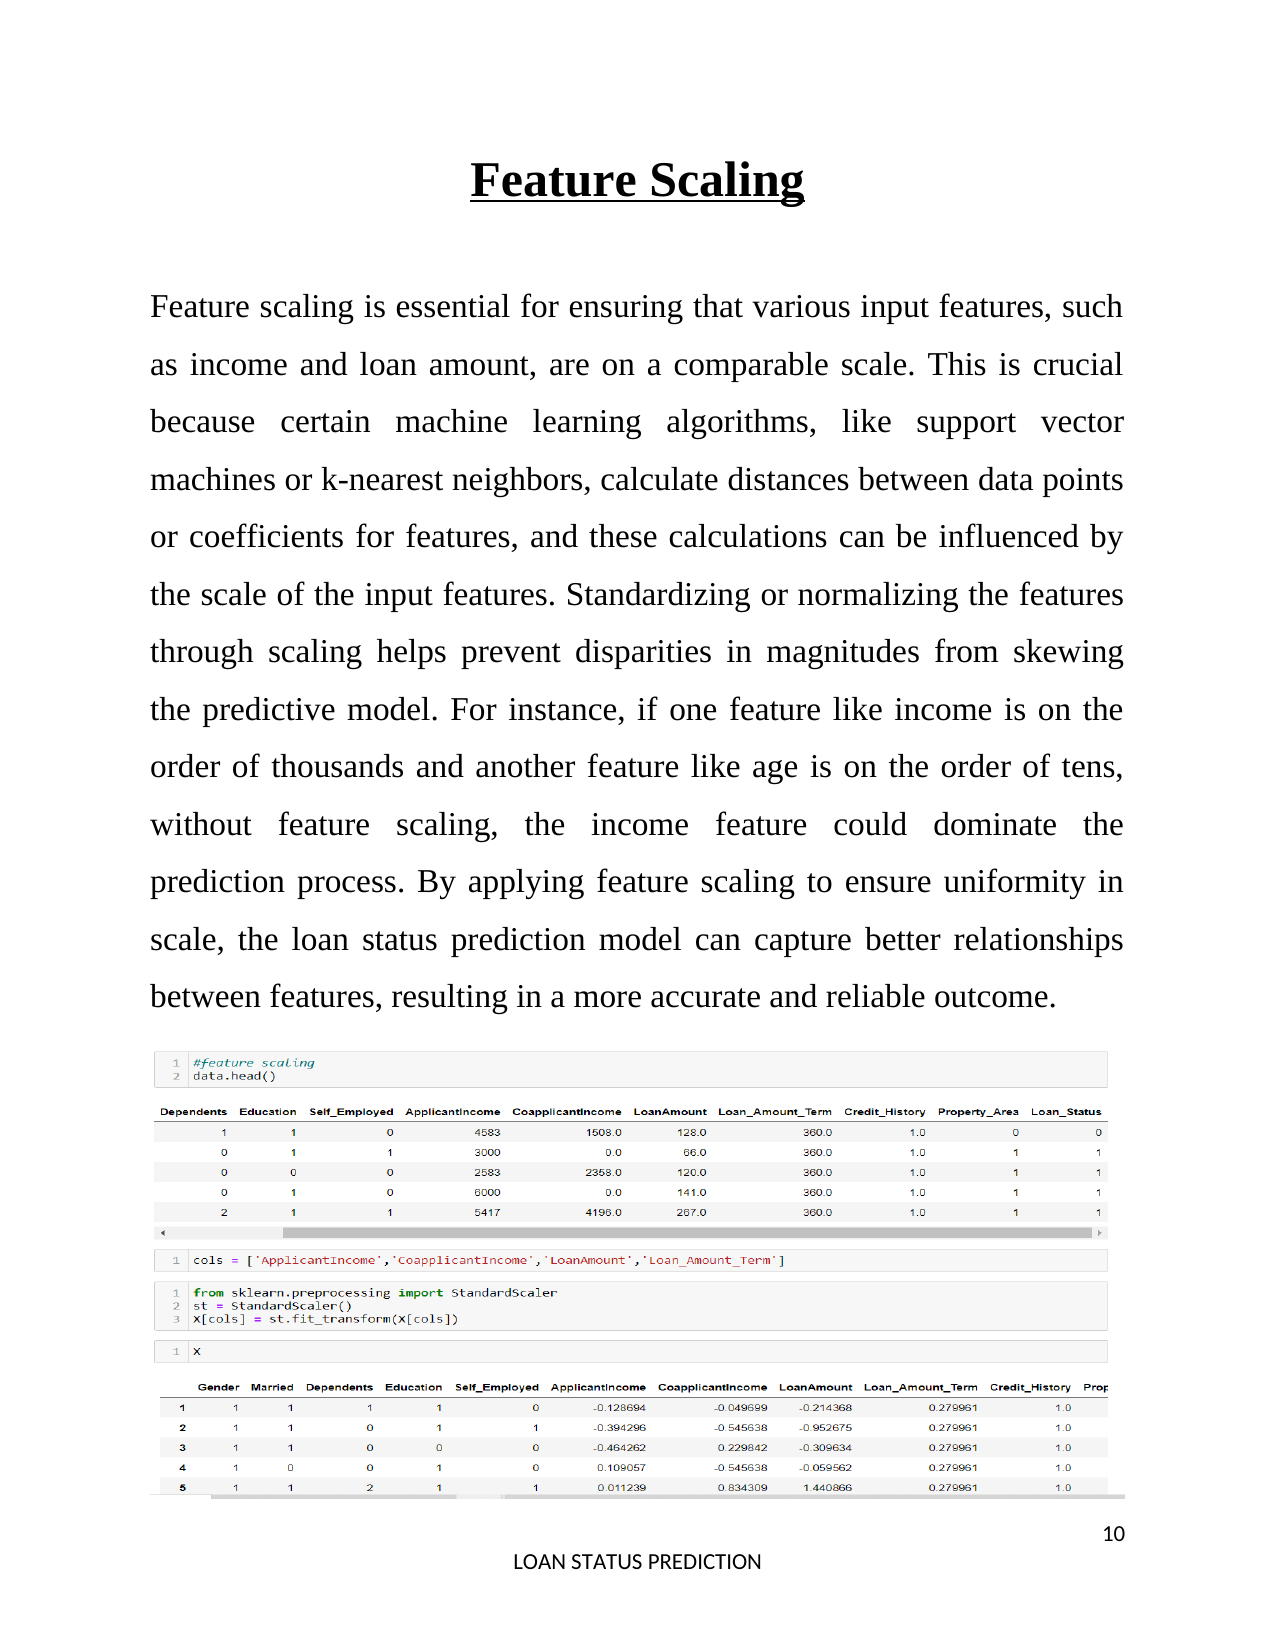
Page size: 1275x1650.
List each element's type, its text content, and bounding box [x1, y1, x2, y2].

text Feature scaling is essential for ensuring that various input features, such as income and loan amount, are on a comparable scale. This is crucial because certain machine learning algorithms, like support vector machines or k-nearest neighbors, calculate distances between data points or coefficients for features, and these calculations can be influenced by the scale of the input features. Standardizing or normalizing the features through scaling helps prevent disparities in magnitudes from skewing the predictive model. For instance, if one feature like income is on the order of thousands and another feature like age is on the order of tens, without feature scaling, the income feature could dominate the prediction process. By applying feature scaling to ensure uniformity in scale, the loan status prediction model can capture better relationships between features, resulting in a more accurate and reliable outcome. [150, 287, 1125, 1015]
text Feature Scaling [150, 150, 1125, 207]
picture [150, 1051, 1125, 1499]
